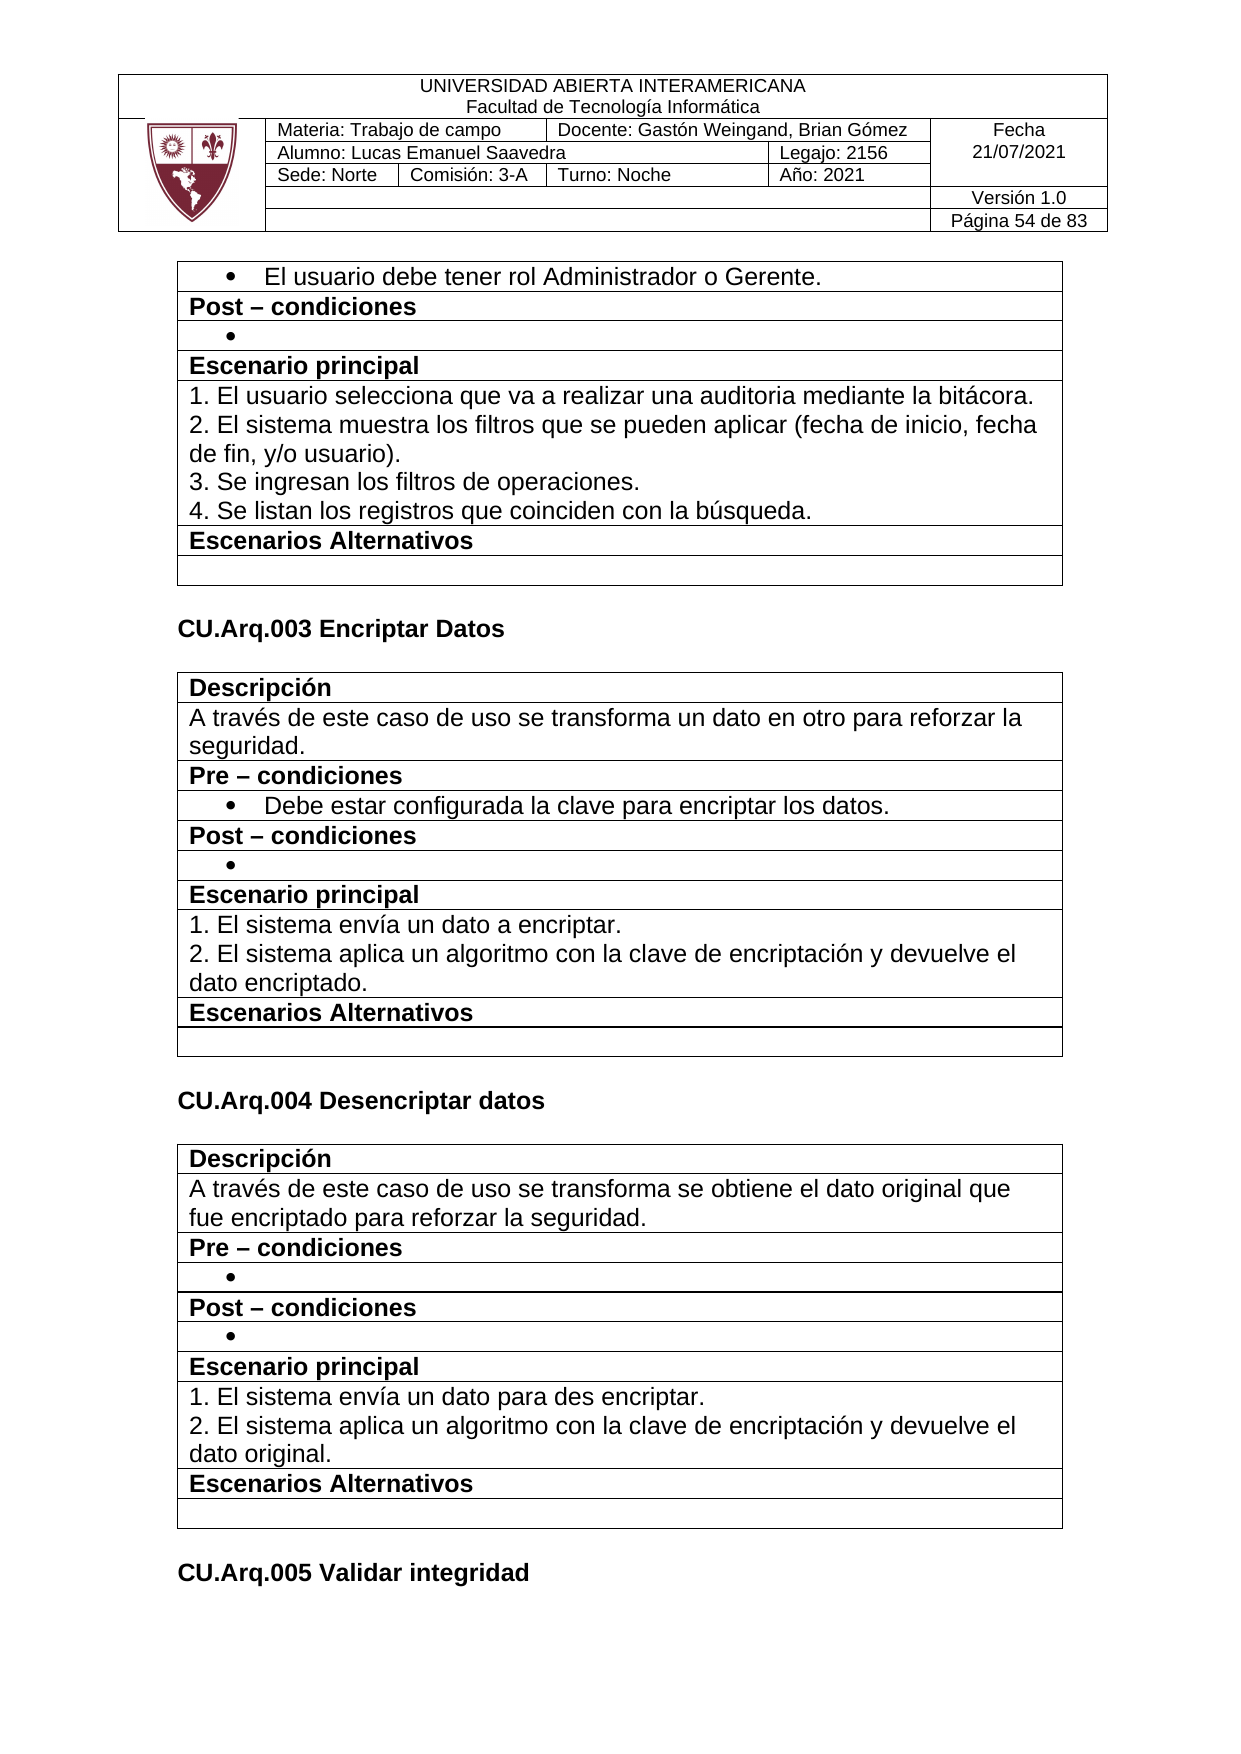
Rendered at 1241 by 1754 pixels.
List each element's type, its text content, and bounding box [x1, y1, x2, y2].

table_cell 1. El sistema envía un dato a encriptar. 2. El sistema aplica un algoritmo con la clave de encriptación y devuelve el dato encriptado. [178, 910, 1062, 997]
table_cell 1. El sistema envía un dato para des encriptar. 2. El sistema aplica un algoritmo con la clave de encriptación y devuelve el dato original. [178, 1382, 1062, 1468]
table_cell Escenario principal [178, 351, 1062, 380]
table_cell Escenario principal [178, 1352, 1062, 1381]
table_cell A través de este caso de uso se transforma un dato en otro para reforzar la seguridad. [178, 703, 1062, 760]
table_cell A través de este caso de uso se transforma se obtiene el dato original que fue encriptado para reforzar la seguridad. [178, 1174, 1062, 1232]
table_cell Escenarios Alternativos [178, 526, 1062, 555]
table_cell [178, 1263, 1062, 1291]
text CU.Arq.005 Validar integridad [177, 1558, 1063, 1586]
table_cell Escenarios Alternativos [178, 998, 1062, 1026]
table_cell [178, 556, 1062, 584]
table_cell Pre – condiciones [178, 1233, 1062, 1262]
table_cell Post – condiciones [178, 292, 1062, 320]
text CU.Arq.004 Desencriptar datos [177, 1086, 1063, 1115]
table_cell [178, 1499, 1062, 1528]
table_cell [178, 851, 1062, 879]
table_cell [178, 1322, 1062, 1351]
table_cell 1. El usuario selecciona que va a realizar una auditoria mediante la bitácora. 2. El sistema muestra los filtros que se pueden aplicar (fecha de inicio, fecha de fin, y/o usuario). 3. Se ingresan los filtros de operaciones. 4. Se listan los registros que coinciden con la búsqueda. [178, 381, 1062, 525]
table_cell Escenarios Alternativos [178, 1469, 1062, 1498]
table_header Descripción [178, 673, 1062, 702]
table_cell Debe estar configurada la clave para encriptar los datos. [178, 791, 1062, 820]
table_cell Pre – condiciones [178, 761, 1062, 790]
picture [145, 118, 239, 226]
table_cell Escenario principal [178, 881, 1062, 909]
table_header Descripción [178, 1145, 1062, 1173]
table_cell [178, 1028, 1062, 1056]
table_cell Post – condiciones [178, 1293, 1062, 1321]
table_cell [178, 321, 1062, 350]
table_cell Post – condiciones [178, 821, 1062, 849]
table_cell El usuario debe tener rol Administrador o Gerente. [178, 262, 1062, 291]
text CU.Arq.003 Encriptar Datos [177, 614, 1063, 643]
